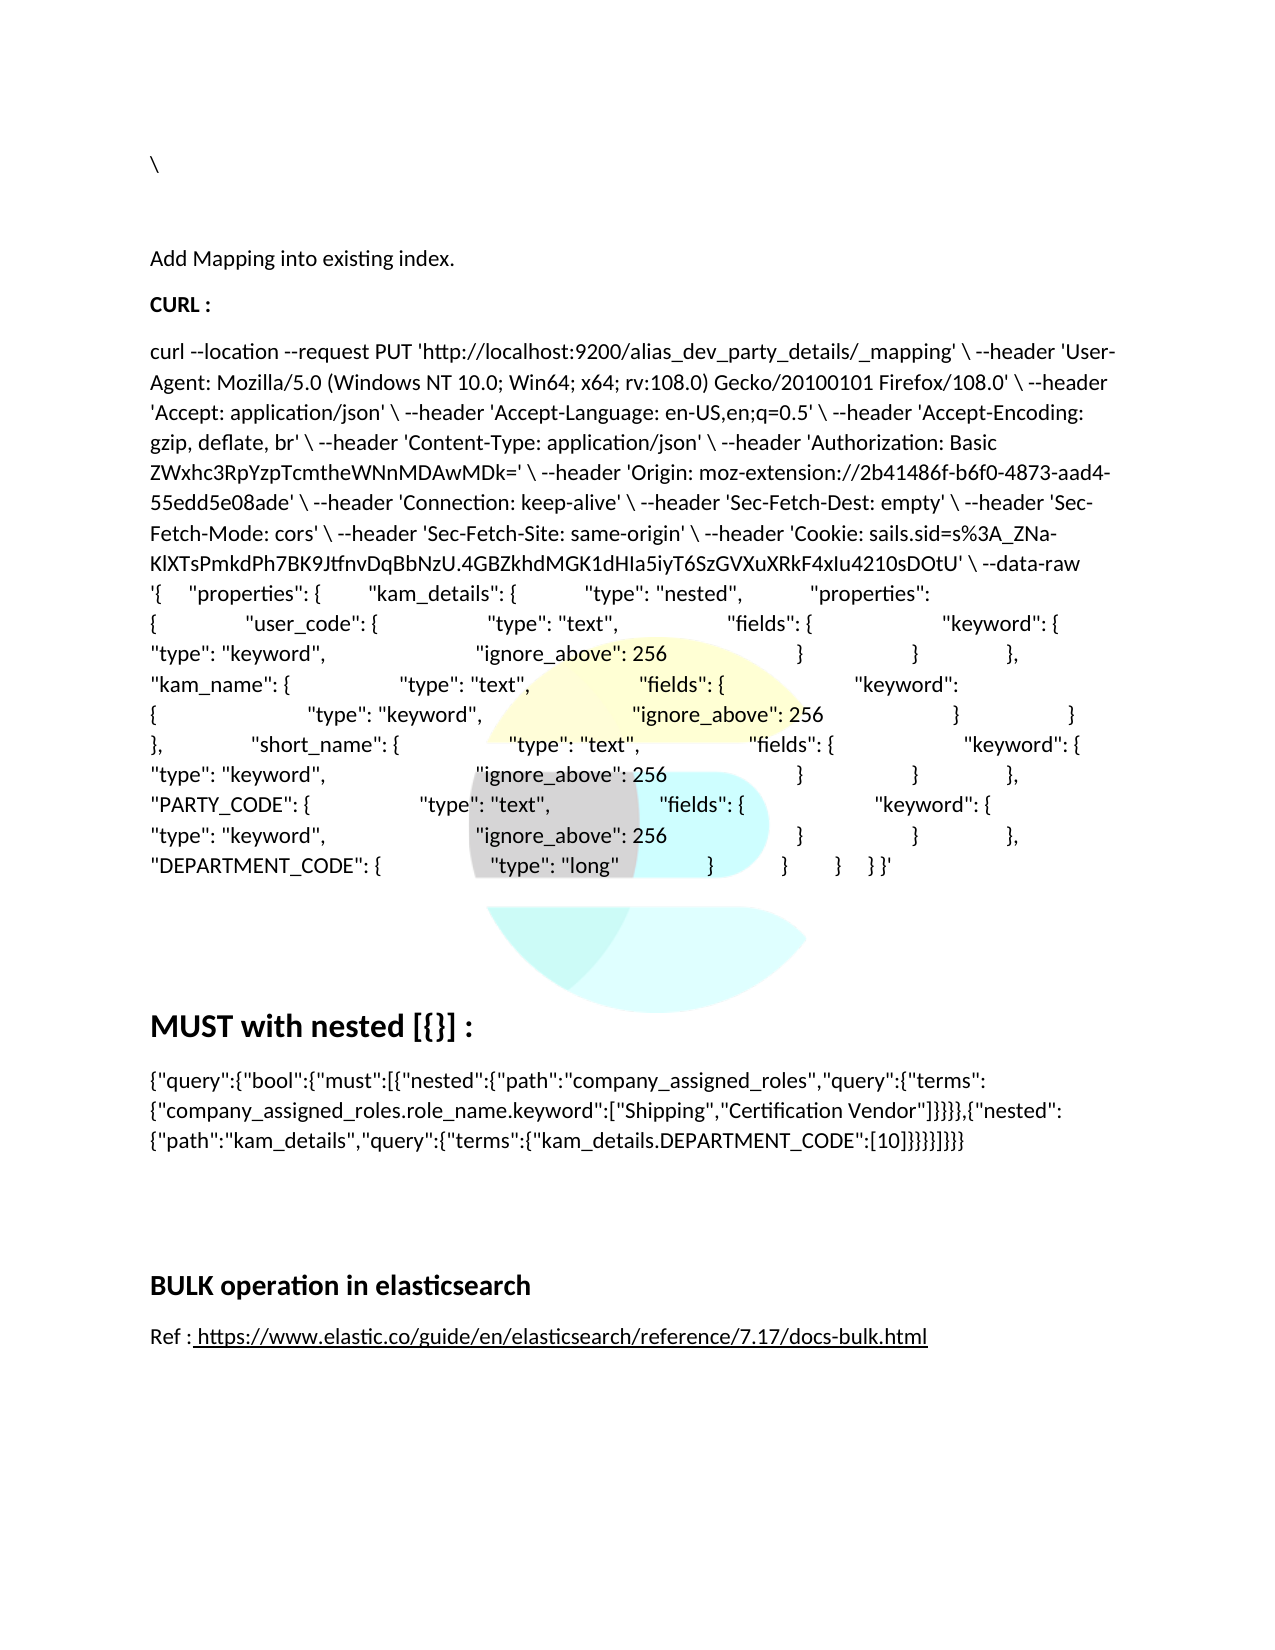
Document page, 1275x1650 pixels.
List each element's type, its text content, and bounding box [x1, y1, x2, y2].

text MUST with nested [{}] : [150, 1005, 1125, 1046]
text Add Mapping into existing index. [150, 244, 1125, 272]
text CURL : [150, 291, 1125, 319]
text \ [150, 150, 1125, 178]
text BULK operation in elasticsearch [150, 1267, 1125, 1303]
text Ref : https://www.elastic.co/guide/en/elasticsearch/reference/7.17/docs-bulk.html [150, 1322, 1125, 1350]
text {"query":{"bool":{"must":[{"nested":{"path":"company_assigned_roles","query":{"terms":{"company_assigned_roles.role_name.keyword":["Shipping","Certification Vendor"]}}}},{"nested":{"path":"kam_details","query":{"terms":{"kam_details.DEPARTMENT_CODE":[10]}}}}]}}} [150, 1066, 1125, 1154]
text curl --location --request PUT 'http://localhost:9200/alias_dev_party_details/_mapping' \ --header 'User-Agent: Mozilla/5.0 (Windows NT 10.0; Win64; x64; rv:108.0) Gecko/20100101 Firefox/108.0' \ --header 'Accept: application/json' \ --header 'Accept-Language: en-US,en;q=0.5' \ --header 'Accept-Encoding: gzip, deflate, br' \ --header 'Content-Type: application/json' \ --header 'Authorization: Basic ZWxhc3RpYzpTcmtheWNnMDAwMDk=' \ --header 'Origin: moz-extension://2b41486f-b6f0-4873-aad4-55edd5e08ade' \ --header 'Connection: keep-alive' \ --header 'Sec-Fetch-Dest: empty' \ --header 'Sec-Fetch-Mode: cors' \ --header 'Sec-Fetch-Site: same-origin' \ --header 'Cookie: sails.sid=s%3A_ZNa-KlXTsPmkdPh7BK9JtfnvDqBbNzU.4GBZkhdMGK1dHIa5iyT6SzGVXuXRkF4xIu4210sDOtU' \ --data-raw '{ "properties": { "kam_details": { "type": "nested", "properties": { "user_code": { "type": "text", "fields": { "keyword": { "type": "keyword", "ignore_above": 256 } } }, "kam_name": { "type": "text", "fields": { "keyword": { "type": "keyword", "ignore_above": 256 } } }, "short_name": { "type": "text", "fields": { "keyword": { "type": "keyword", "ignore_above": 256 } } }, "PARTY_CODE": { "type": "text", "fields": { "keyword": { "type": "keyword", "ignore_above": 256 } } }, "DEPARTMENT_CODE": { "type": "long" } } } } }' [150, 337, 1125, 879]
